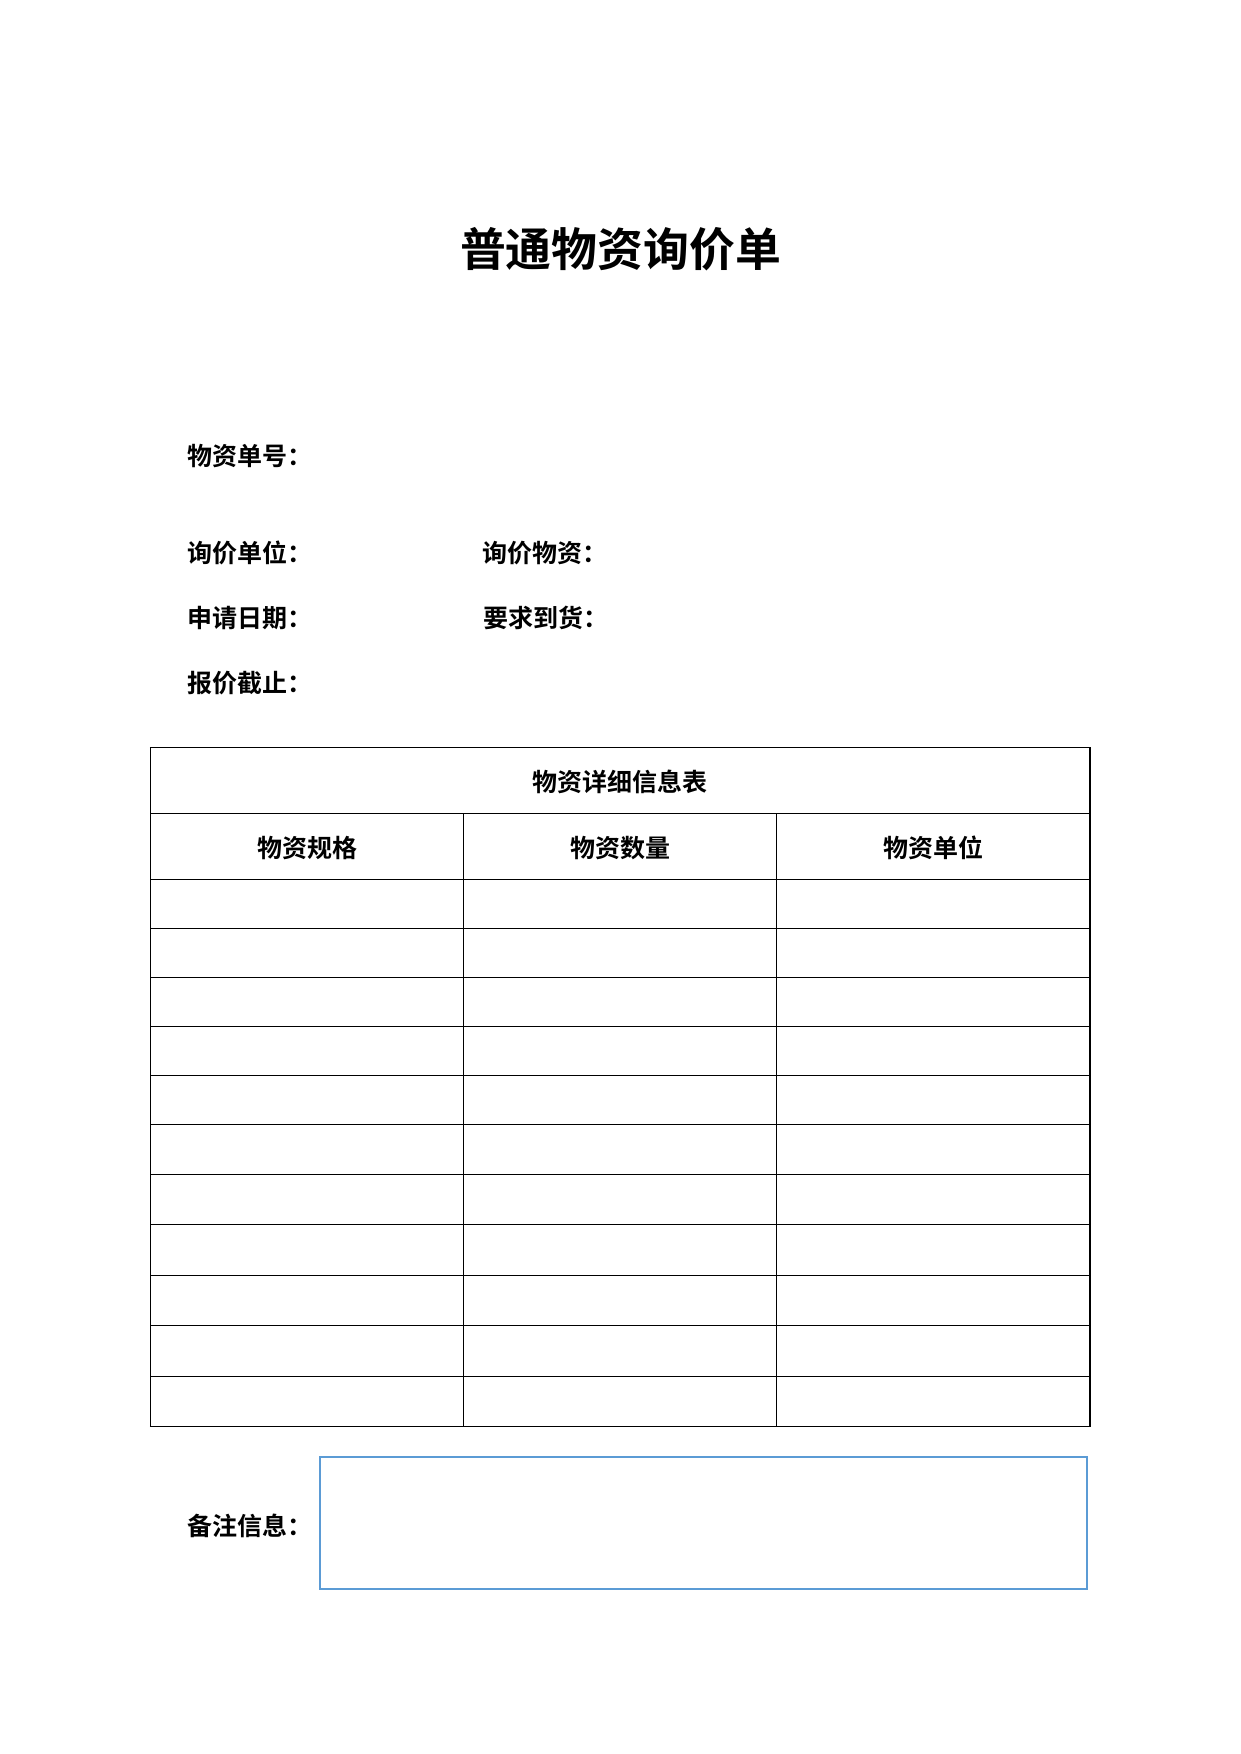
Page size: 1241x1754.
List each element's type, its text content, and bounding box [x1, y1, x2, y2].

table_cell [464, 1377, 776, 1426]
table_cell [777, 1076, 1089, 1123]
table_cell [464, 880, 776, 928]
table_cell [151, 1076, 463, 1123]
table_cell [151, 1276, 463, 1325]
text 询价单位： 询价物资： [187, 519, 1053, 584]
table_cell [151, 1175, 463, 1224]
table_cell [151, 978, 463, 1026]
table_cell [777, 1027, 1089, 1074]
table_cell [464, 1175, 776, 1224]
table_cell [151, 1377, 463, 1426]
table_cell [464, 1027, 776, 1074]
table_cell [777, 1225, 1089, 1275]
table_cell [151, 929, 463, 977]
table_cell [777, 1125, 1089, 1174]
subtitle 普通物资询价单 [187, 197, 1053, 295]
table_cell 物资数量 [464, 814, 776, 879]
table_cell [151, 1125, 463, 1174]
table_cell [464, 1326, 776, 1376]
table_cell [464, 1276, 776, 1325]
text 物资单号： [187, 422, 1053, 487]
table_cell [777, 978, 1089, 1026]
text 报价截止： [187, 649, 1053, 714]
text 申请日期： 要求到货： [187, 584, 1053, 649]
table_cell [777, 1377, 1089, 1426]
table_cell [464, 978, 776, 1026]
text 备注信息： [187, 1492, 319, 1557]
table_cell [777, 1276, 1089, 1325]
table_cell [151, 1326, 463, 1376]
table_cell 物资规格 [151, 814, 463, 879]
table_cell 物资单位 [777, 814, 1089, 879]
table_cell [151, 880, 463, 928]
table_cell [777, 1175, 1089, 1224]
table_cell [777, 929, 1089, 977]
table_cell [777, 880, 1089, 928]
table_cell [464, 929, 776, 977]
table_cell [464, 1225, 776, 1275]
table_cell [777, 1326, 1089, 1376]
table_cell [151, 1027, 463, 1074]
table_cell [151, 1225, 463, 1275]
table_cell [464, 1076, 776, 1123]
table_header 物资详细信息表 [151, 748, 1089, 813]
table_cell [464, 1125, 776, 1174]
